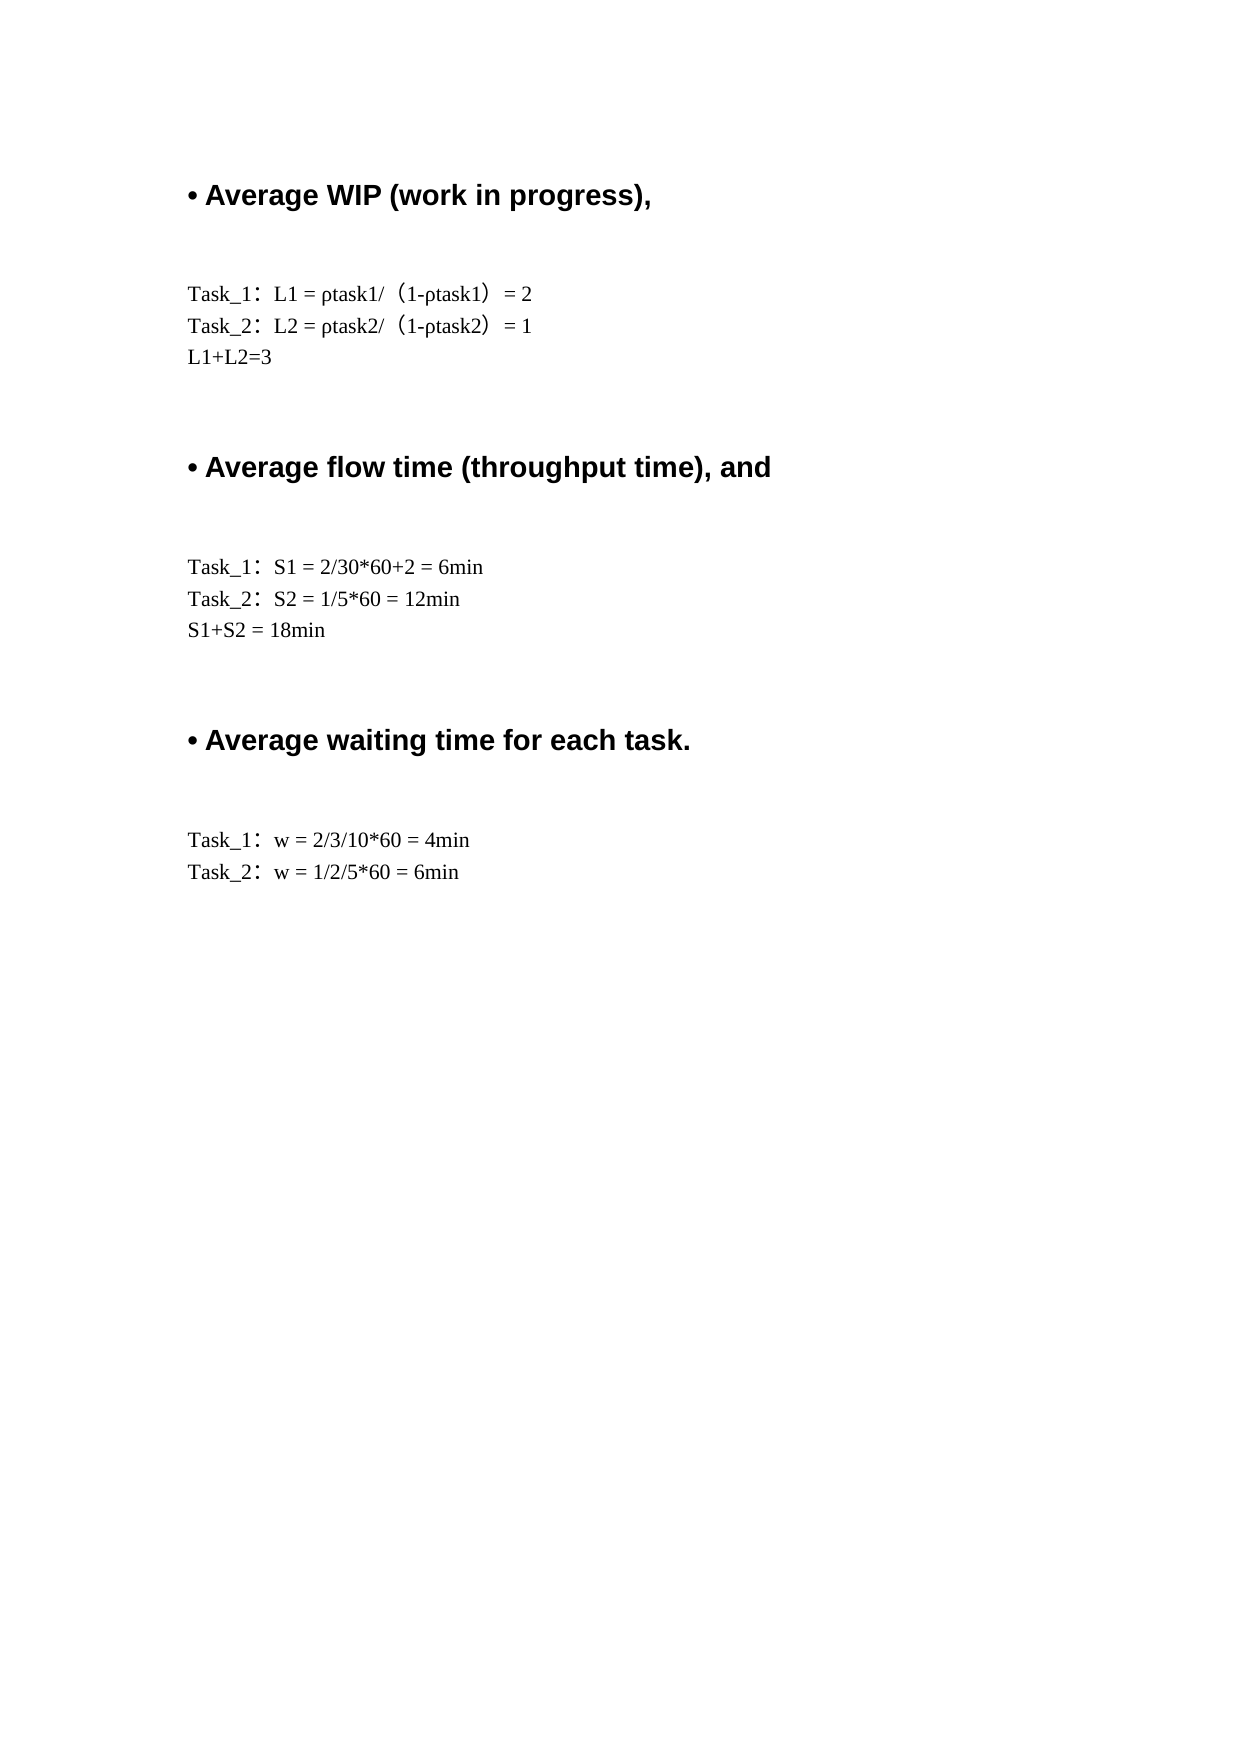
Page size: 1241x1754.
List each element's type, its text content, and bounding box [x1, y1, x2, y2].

text L1+L2=3 [187, 341, 1053, 373]
subtitle • Average flow time (throughput time), and [187, 435, 1053, 500]
text Task_2：L2 = ρtask2/（1-ρtask2）= 1 [187, 308, 1053, 341]
text Task_2：S2 = 1/5*60 = 12min [187, 581, 1053, 613]
text S1+S2 = 18min [187, 613, 1053, 646]
text Task_1：w = 2/3/10*60 = 4min [187, 821, 1053, 854]
subtitle • Average waiting time for each task. [187, 708, 1053, 773]
text Task_1：S1 = 2/30*60+2 = 6min [187, 548, 1053, 581]
text Task_2：w = 1/2/5*60 = 6min [187, 854, 1053, 886]
subtitle • Average WIP (work in progress), [187, 162, 1053, 227]
text Task_1：L1 = ρtask1/（1-ρtask1）= 2 [187, 276, 1053, 308]
